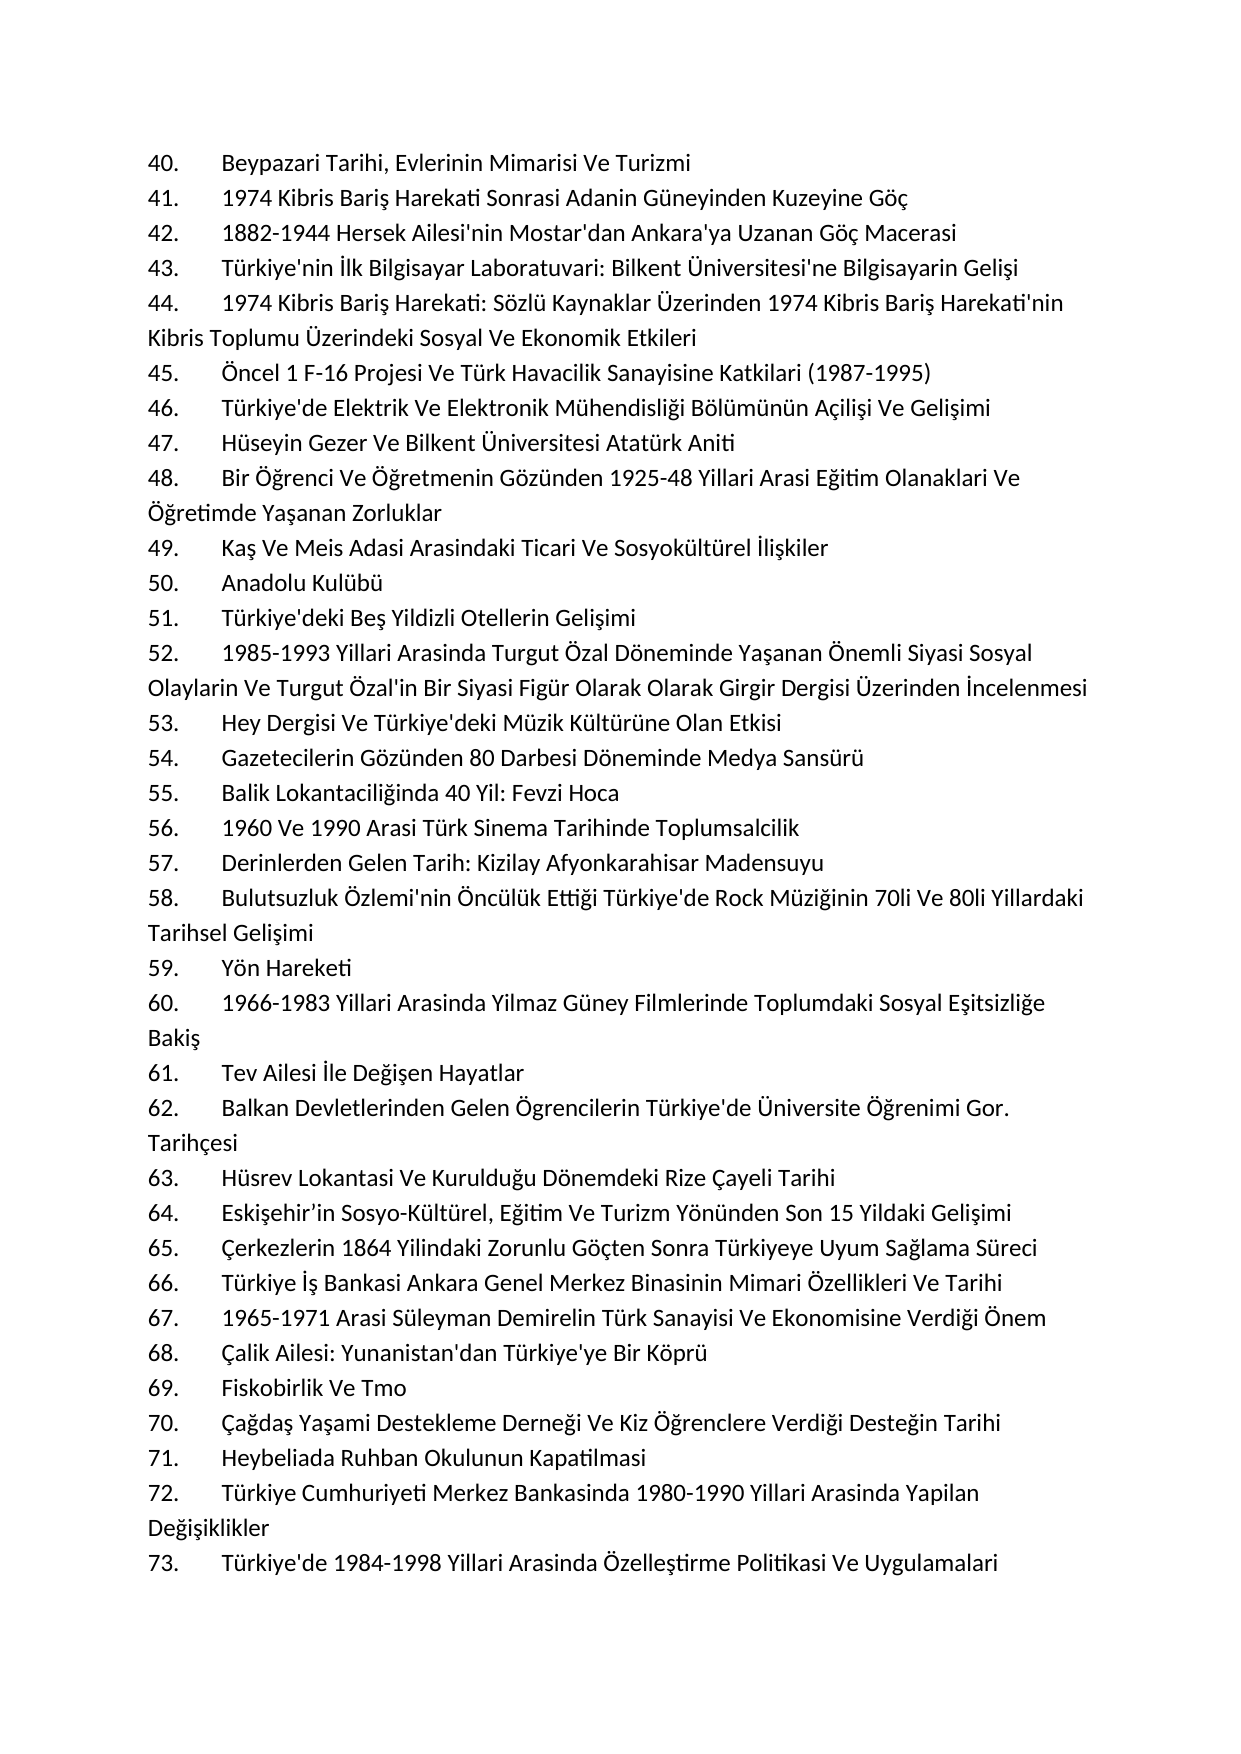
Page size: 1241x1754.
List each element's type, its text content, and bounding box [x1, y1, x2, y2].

list Türkiye'de 1984-1998 Yillari Arasinda Özelleştirme Politikasi Ve Uygulamalari [148, 1548, 1093, 1578]
list Beypazari Tarihi, Evlerinin Mimarisi Ve Turizmi [148, 148, 1093, 178]
list 1966-1983 Yillari Arasinda Yilmaz Güney Filmlerinde Toplumdaki Sosyal Eşitsizliğe Bakiş [148, 988, 1093, 1053]
list Hey Dergisi Ve Türkiye'deki Müzik Kültürüne Olan Etkisi [148, 708, 1093, 738]
list Türkiye'de Elektrik Ve Elektronik Mühendisliği Bölümünün Açilişi Ve Gelişimi [148, 393, 1093, 423]
list Türkiye'deki Beş Yildizli Otellerin Gelişimi [148, 603, 1093, 633]
list 1882-1944 Hersek Ailesi'nin Mostar'dan Ankara'ya Uzanan Göç Macerasi [148, 218, 1093, 248]
list Çerkezlerin 1864 Yilindaki Zorunlu Göçten Sonra Türkiyeye Uyum Sağlama Süreci [148, 1233, 1093, 1263]
list Hüseyin Gezer Ve Bilkent Üniversitesi Atatürk Aniti [148, 428, 1093, 458]
list Fiskobirlik Ve Tmo [148, 1373, 1093, 1403]
list Balkan Devletlerinden Gelen Ögrencilerin Türkiye'de Üniversite Öğrenimi Gor. Tarihçesi [148, 1093, 1093, 1158]
list Tev Ailesi İle Değişen Hayatlar [148, 1058, 1093, 1088]
list 1985-1993 Yillari Arasinda Turgut Özal Döneminde Yaşanan Önemli Siyasi Sosyal Olaylarin Ve Turgut Özal'in Bir Siyasi Figür Olarak Olarak Girgir Dergisi Üzerinden İncelenmesi [148, 638, 1093, 703]
list Türkiye'nin İlk Bilgisayar Laboratuvari: Bilkent Üniversitesi'ne Bilgisayarin Gelişi [148, 253, 1093, 283]
list Eskişehir’in Sosyo-Kültürel, Eğitim Ve Turizm Yönünden Son 15 Yildaki Gelişimi [148, 1198, 1093, 1228]
list 1974 Kibris Bariş Harekati: Sözlü Kaynaklar Üzerinden 1974 Kibris Bariş Harekati'nin Kibris Toplumu Üzerindeki Sosyal Ve Ekonomik Etkileri [148, 288, 1093, 353]
list Heybeliada Ruhban Okulunun Kapatilmasi [148, 1443, 1093, 1473]
list Yön Hareketi [148, 953, 1093, 983]
list Anadolu Kulübü [148, 568, 1093, 598]
list Türkiye İş Bankasi Ankara Genel Merkez Binasinin Mimari Özellikleri Ve Tarihi [148, 1268, 1093, 1298]
list 1974 Kibris Bariş Harekati Sonrasi Adanin Güneyinden Kuzeyine Göç [148, 183, 1093, 213]
list Türkiye Cumhuriyeti Merkez Bankasinda 1980-1990 Yillari Arasinda Yapilan Değişiklikler [148, 1478, 1093, 1543]
list Kaş Ve Meis Adasi Arasindaki Ticari Ve Sosyokültürel İlişkiler [148, 533, 1093, 563]
list Bulutsuzluk Özlemi'nin Öncülük Ettiği Türkiye'de Rock Müziğinin 70li Ve 80li Yillardaki Tarihsel Gelişimi [148, 883, 1093, 948]
list Hüsrev Lokantasi Ve Kurulduğu Dönemdeki Rize Çayeli Tarihi [148, 1163, 1093, 1193]
list 1960 Ve 1990 Arasi Türk Sinema Tarihinde Toplumsalcilik [148, 813, 1093, 843]
list Öncel 1 F-16 Projesi Ve Türk Havacilik Sanayisine Katkilari (1987-1995) [148, 358, 1093, 388]
list Çağdaş Yaşami Destekleme Derneği Ve Kiz Öğrenclere Verdiği Desteğin Tarihi [148, 1408, 1093, 1438]
list 1965-1971 Arasi Süleyman Demirelin Türk Sanayisi Ve Ekonomisine Verdiği Önem [148, 1303, 1093, 1333]
list Derinlerden Gelen Tarih: Kizilay Afyonkarahisar Madensuyu [148, 848, 1093, 878]
list Balik Lokantaciliğinda 40 Yil: Fevzi Hoca [148, 778, 1093, 808]
list Gazetecilerin Gözünden 80 Darbesi Döneminde Medya Sansürü [148, 743, 1093, 773]
list Çalik Ailesi: Yunanistan'dan Türkiye'ye Bir Köprü [148, 1338, 1093, 1368]
list Bir Öğrenci Ve Öğretmenin Gözünden 1925-48 Yillari Arasi Eğitim Olanaklari Ve Öğretimde Yaşanan Zorluklar [148, 463, 1093, 528]
